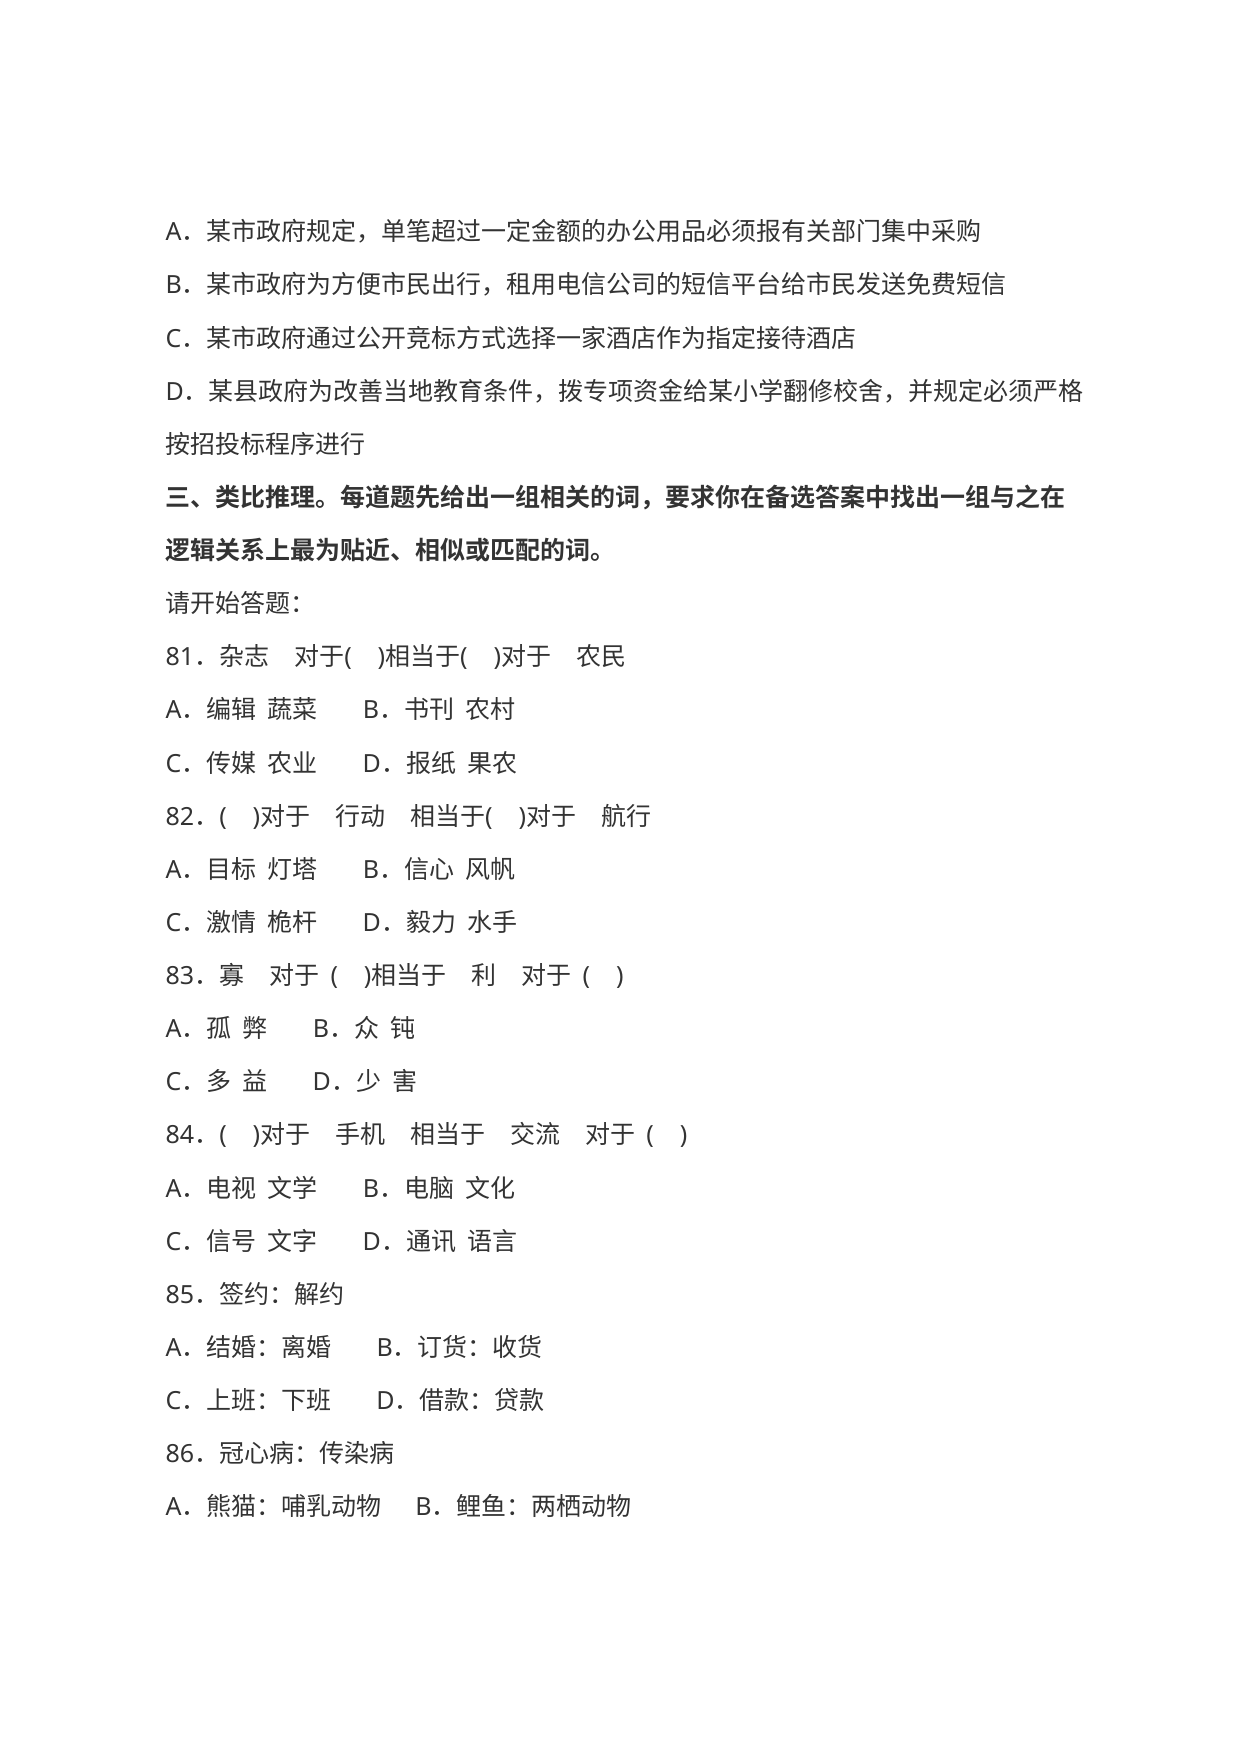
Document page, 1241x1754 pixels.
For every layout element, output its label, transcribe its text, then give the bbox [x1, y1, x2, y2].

text C．上班：下班 D．借款：贷款 [165, 1364, 1087, 1417]
text 三、类比推理。每道题先给出一组相关的词，要求你在备选答案中找出一组与之在逻辑关系上最为贴近、相似或匹配的词。 [165, 461, 1087, 567]
text A．某市政府规定，单笔超过一定金额的办公用品必须报有关部门集中采购 [165, 195, 1087, 248]
text C．某市政府通过公开竞标方式选择一家酒店作为指定接待酒店 [165, 301, 1087, 354]
text 83．寡 对于 ( )相当于 利 对于 ( ) [165, 939, 1087, 992]
text A．孤 弊 B．众 钝 [165, 992, 1087, 1045]
text A．结婚：离婚 B．订货：收货 [165, 1311, 1087, 1364]
text A．目标 灯塔 B．信心 风帆 [165, 832, 1087, 886]
text B．某市政府为方便市民出行，租用电信公司的短信平台给市民发送免费短信 [165, 248, 1087, 301]
text C．传媒 农业 D．报纸 果农 [165, 726, 1087, 779]
text 82．( )对于 行动 相当于( )对于 航行 [165, 779, 1087, 832]
text 请开始答题： [165, 567, 1087, 620]
text C．多 益 D．少 害 [165, 1045, 1087, 1098]
text A．编辑 蔬菜 B．书刊 农村 [165, 673, 1087, 726]
text 86．冠心病：传染病 [165, 1417, 1087, 1470]
text 81．杂志 对于( )相当于( )对于 农民 [165, 620, 1087, 673]
text C．激情 桅杆 D．毅力 水手 [165, 886, 1087, 939]
text D．某县政府为改善当地教育条件，拨专项资金给某小学翻修校舍，并规定必须严格按招投标程序进行 [165, 354, 1087, 461]
text C．信号 文字 D．通讯 语言 [165, 1204, 1087, 1257]
text 84．( )对于 手机 相当于 交流 对于 ( ) [165, 1098, 1087, 1151]
text A．电视 文学 B．电脑 文化 [165, 1151, 1087, 1204]
text A．熊猫：哺乳动物 B．鲤鱼：两栖动物 [165, 1470, 1087, 1523]
text 85．签约：解约 [165, 1257, 1087, 1311]
